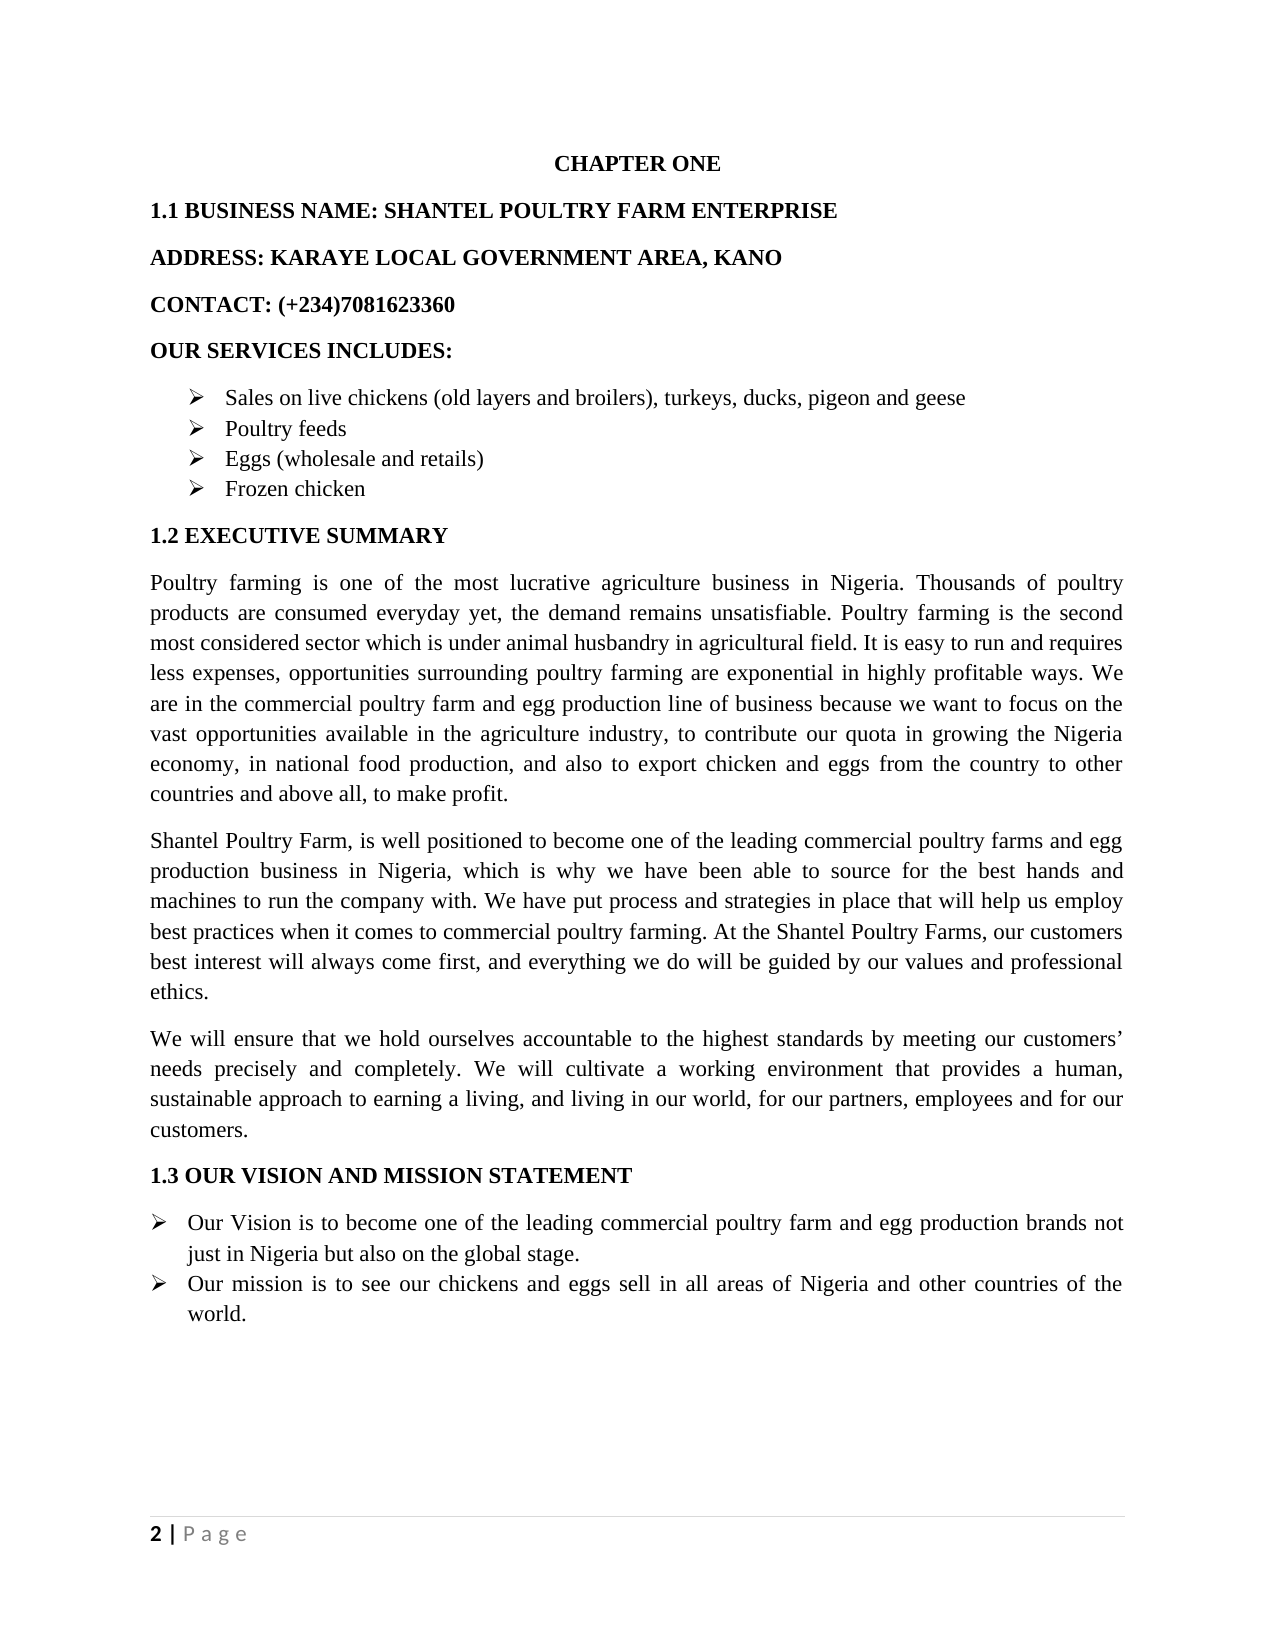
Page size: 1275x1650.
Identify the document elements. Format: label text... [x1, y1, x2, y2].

text CONTACT: (+234)7081623360 [150, 291, 1125, 317]
text 1.2 EXECUTIVE SUMMARY [150, 522, 1125, 548]
text We will ensure that we hold ourselves accountable to the highest standards by meeting our customers’ needs precisely and completely. We will cultivate a working environment that provides a human, sustainable approach to earning a living, and living in our world, for our partners, employees and for our customers. [150, 1025, 1125, 1142]
text 1.1 BUSINESS NAME: SHANTEL POULTRY FARM ENTERPRISE [150, 197, 1125, 223]
list Eggs (wholesale and retails) [187, 445, 1125, 471]
list Poultry feeds [187, 414, 1125, 441]
text CHAPTER ONE [150, 150, 1125, 176]
text Poultry farming is one of the most lucrative agriculture business in Nigeria. Thousands of poultry products are consumed everyday yet, the demand remains unsatisfiable. Poultry farming is the second most considered sector which is under animal husbandry in agricultural field. It is easy to run and requires less expenses, opportunities surrounding poultry farming are exponential in highly profitable ways. We are in the commercial poultry farm and egg production line of business because we want to focus on the vast opportunities available in the agriculture industry, to contribute our quota in growing the Nigeria economy, in national food production, and also to export chicken and eggs from the country to other countries and above all, to make profit. [150, 569, 1125, 807]
text ADDRESS: KARAYE LOCAL GOVERNMENT AREA, KANO [150, 244, 1125, 270]
list Sales on live chickens (old layers and broilers), turkeys, ducks, pigeon and geese [187, 384, 1125, 411]
list Our mission is to see our chickens and eggs sell in all areas of Nigeria and other countries of the world. [150, 1270, 1125, 1326]
list Our Vision is to become one of the leading commercial poultry farm and egg production brands not just in Nigeria but also on the global stage. [150, 1209, 1125, 1266]
text OUR SERVICES INCLUDES: [150, 337, 1125, 364]
text Shantel Poultry Farm, is well positioned to become one of the leading commercial poultry farms and egg production business in Nigeria, which is why we have been able to source for the best hands and machines to run the company with. We have put process and strategies in place that will help us employ best practices when it comes to commercial poultry farming. At the Shantel Poultry Farms, our customers best interest will always come first, and everything we do will be guided by our values and professional ethics. [150, 827, 1125, 1004]
text 1.3 OUR VISION AND MISSION STATEMENT [150, 1162, 1125, 1189]
list Frozen chicken [187, 475, 1125, 501]
